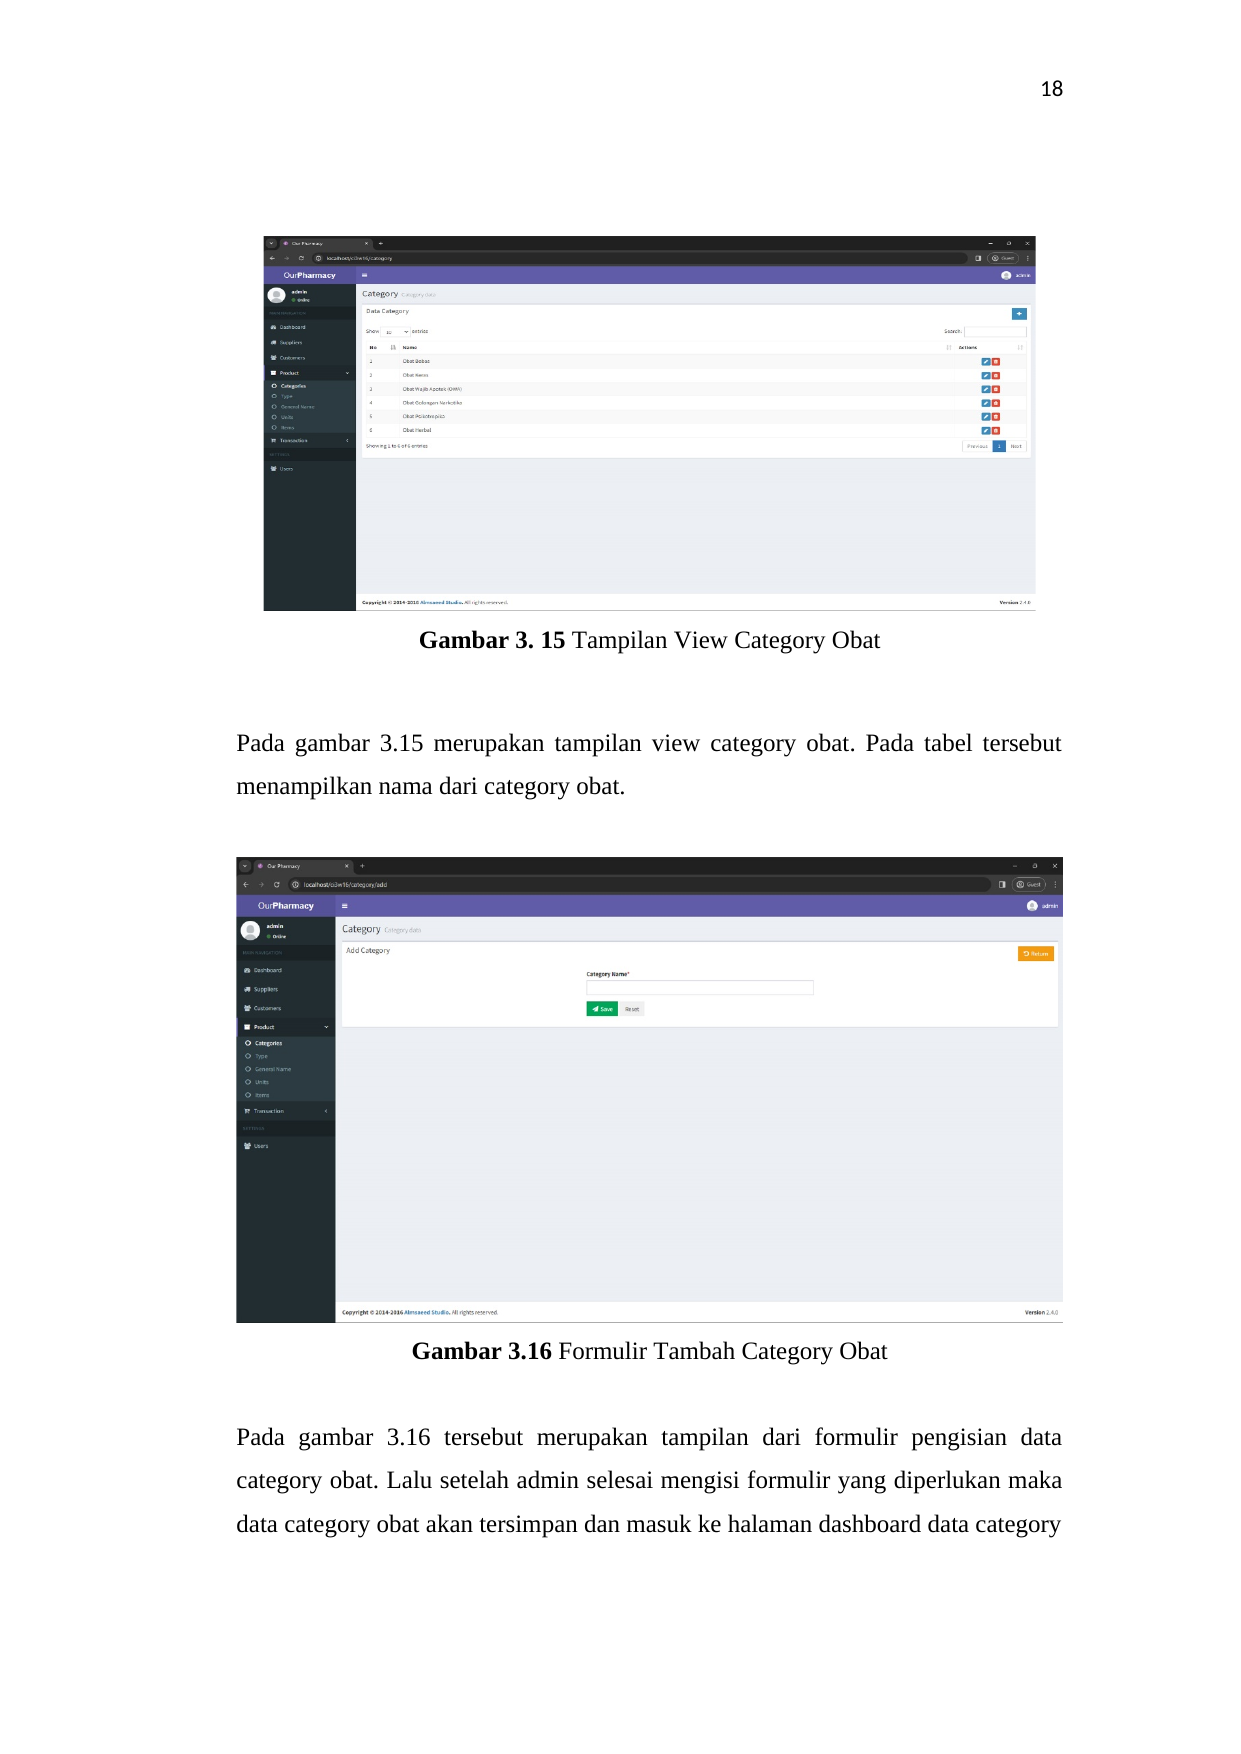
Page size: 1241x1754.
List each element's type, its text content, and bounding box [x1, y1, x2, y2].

picture [236, 857, 1063, 1323]
text Pada gambar 3.16 tersebut merupakan tampilan dari formulir pengisian data category obat. Lalu setelah admin selesai mengisi formulir yang diperlukan maka data category obat akan tersimpan dan masuk ke halaman dashboard data category [236, 1422, 1063, 1537]
text Gambar 3.16 Formulir Tambah Category Obat [236, 1336, 1063, 1365]
text Pada gambar 3.15 merupakan tampilan view category obat. Pada tabel tersebut menampilkan nama dari category obat. [236, 728, 1063, 800]
picture [263, 236, 1036, 611]
text Gambar 3. 15 Tampilan View Category Obat [236, 625, 1063, 654]
